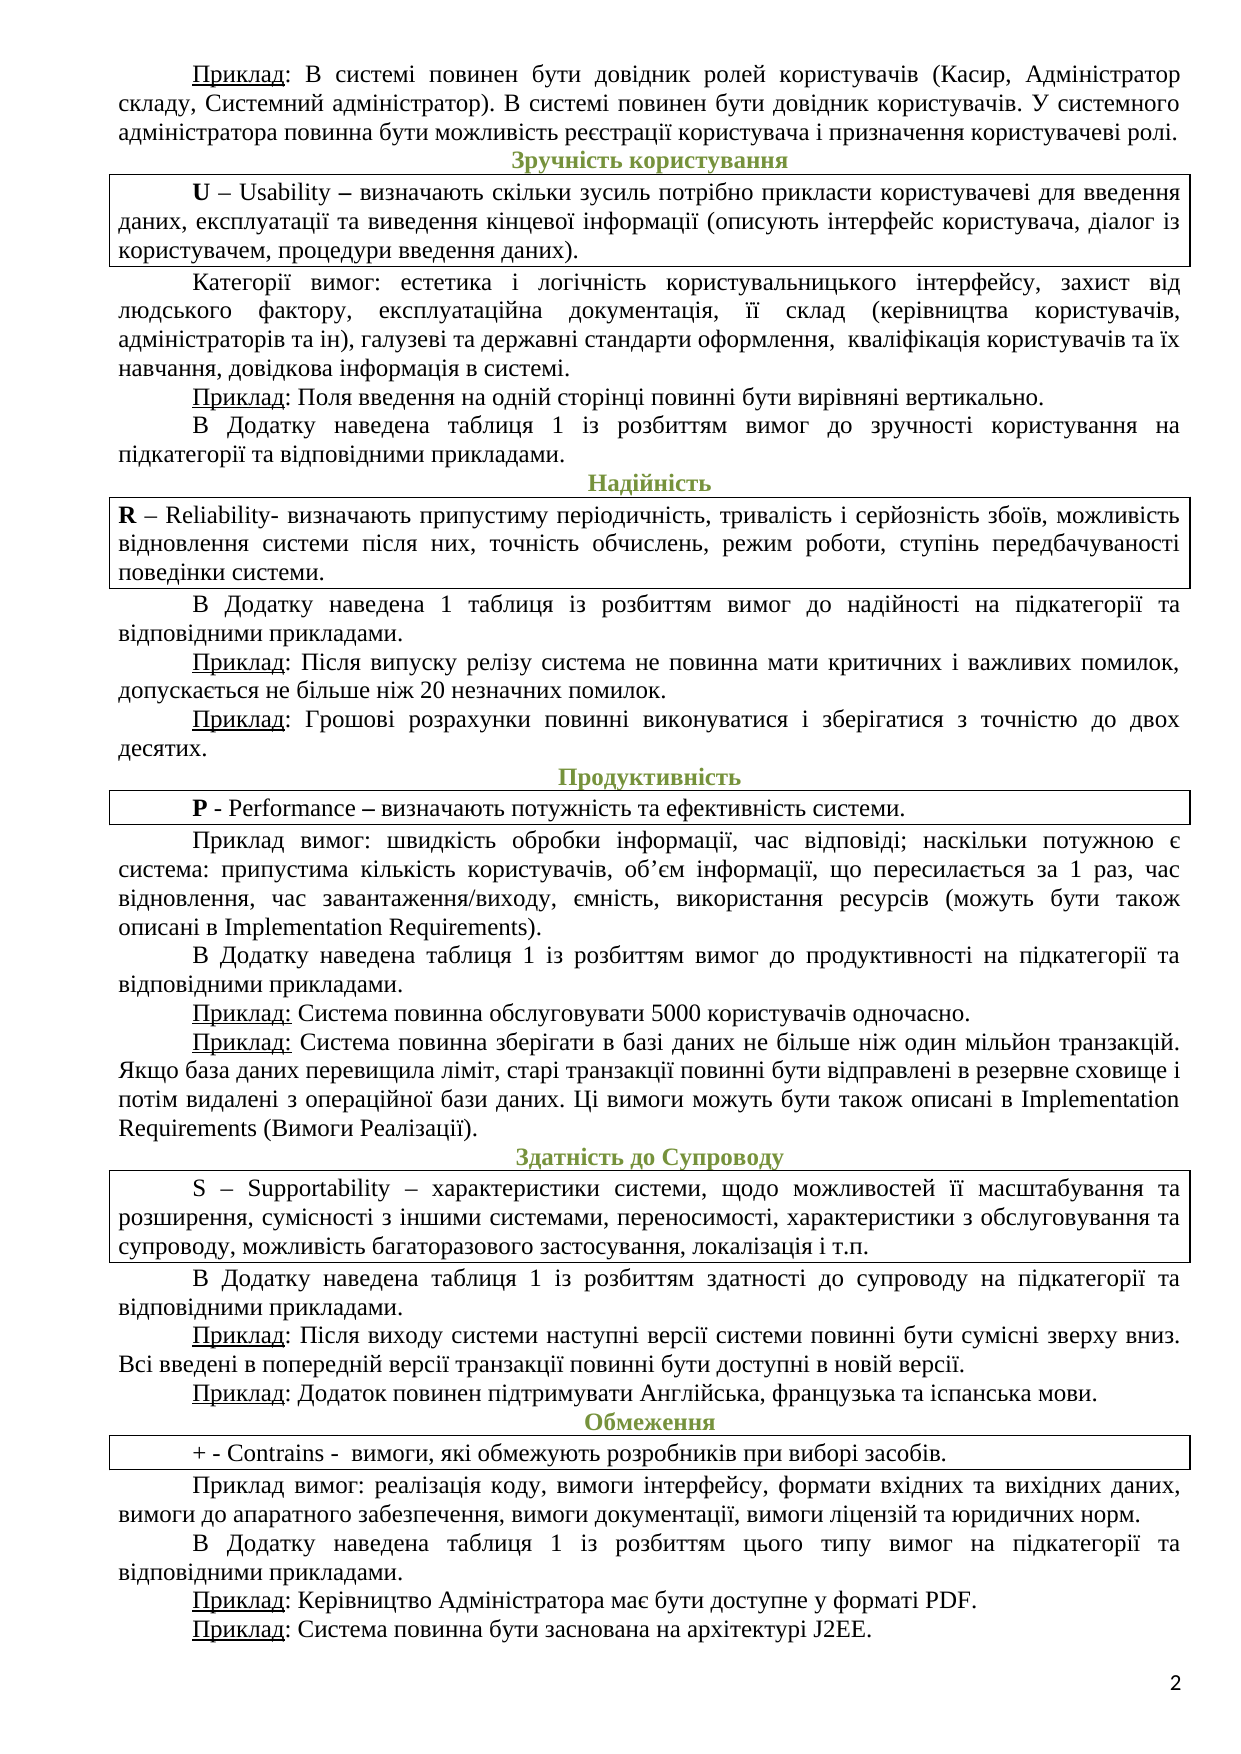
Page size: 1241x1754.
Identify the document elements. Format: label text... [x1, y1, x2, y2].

text R – Reliability- визначають припустиму періодичність, тривалість і серйозність збоїв, можливість відновлення системи після них, точність обчислень, режим роботи, ступінь передбачуваності поведінки системи. [110, 498, 1189, 588]
text Приклад: Система повинна бути заснована на архітектурі J2EE. [118, 1614, 1181, 1643]
text Надійність [118, 468, 1181, 497]
text Приклад: Грошові розрахунки повинні виконуватися і зберігатися з точністю до двох десятих. [118, 704, 1181, 762]
text В Додатку наведена таблиця 1 із розбиттям вимог до продуктивності на підкатегорії та відповідними прикладами. [118, 940, 1181, 998]
text Категорії вимог: естетика і логічність користувальницького інтерфейсу, захист від людського фактору, експлуатаційна документація, її склад (керівництва користувачів, адміністраторів та ін), галузеві та державні стандарти оформлення, кваліфікація користувачів та їх навчання, довідкова інформація в системі. [118, 267, 1181, 382]
text Приклад вимог: швидкість обробки інформації, час відповіді; наскільки потужною є система: припустима кількість користувачів, об’єм інформації, що пересилається за 1 раз, час відновлення, час завантаження/виходу, ємність, використання ресурсів (можуть бути також описані в Implementation Requirements). [118, 825, 1181, 940]
text Приклад: Система повинна зберігати в базі даних не більше ніж один мільйон транзакцій. Якщо база даних перевищила ліміт, старі транзакції повинні бути відправлені в резервне сховище і потім видалені з операційної бази даних. Ці вимоги можуть бути також описані в Implementation Requirements (Вимоги Реалізації). [118, 1027, 1181, 1142]
text S – Supportability – характеристики системи, щодо можливостей її масштабування та розширення, сумісності з іншими системами, переносимості, характеристики з обслуговування та супроводу, можливість багаторазового застосування, локалізація і т.п. [110, 1171, 1189, 1262]
text В Додатку наведена таблиця 1 із розбиттям здатності до супроводу на підкатегорії та відповідними прикладами. [118, 1263, 1181, 1320]
text Приклад: Система повинна обслуговувати 5000 користувачів одночасно. [118, 998, 1181, 1027]
text Приклад: Додаток повинен підтримувати Англійська, французька та іспанська мови. [118, 1378, 1181, 1407]
text Приклад: Поля введення на одній сторінці повинні бути вирівняні вертикально. [118, 382, 1181, 410]
text Обмеження [118, 1407, 1181, 1435]
text Приклад: В системі повинен бути довідник ролей користувачів (Касир, Адміністратор складу, Системний адміністратор). В системі повинен бути довідник користувачів. У системного адміністратора повинна бути можливість реєстрації користувача і призначення користувачеві ролі. [118, 59, 1181, 145]
text + - Contrains - вимоги, які обмежують розробників при виборі засобів. [110, 1436, 1189, 1469]
text Зручність користування [118, 145, 1181, 174]
text Приклад: Після випуску релізу система не повинна мати критичних і важливих помилок, допускається не більше ніж 20 незначних помилок. [118, 647, 1181, 704]
text P - Performance – визначають потужність та ефективність системи. [110, 791, 1189, 824]
text Продуктивність [118, 762, 1181, 790]
text Приклад: Після виходу системи наступні версії системи повинні бути сумісні зверху вниз. Всі введені в попередній версії транзакції повинні бути доступні в новій версії. [118, 1320, 1181, 1378]
text U – Usability – визначають скільки зусиль потрібно прикласти користувачеві для введення даних, експлуатації та виведення кінцевої інформації (описують інтерфейс користувача, діалог із користувачем, процедури введення даних). [110, 175, 1189, 266]
text Приклад: Керівництво Адміністратора має бути доступне у форматі PDF. [118, 1585, 1181, 1614]
text Приклад вимог: реалізація коду, вимоги інтерфейсу, формати вхідних та вихідних даних, вимоги до апаратного забезпечення, вимоги документації, вимоги ліцензій та юридичних норм. [118, 1470, 1181, 1528]
text Здатність до Супроводу [118, 1142, 1181, 1170]
text В Додатку наведена таблиця 1 із розбиттям вимог до зручності користування на підкатегорії та відповідними прикладами. [118, 410, 1181, 468]
text В Додатку наведена 1 таблиця із розбиттям вимог до надійності на підкатегорії та відповідними прикладами. [118, 589, 1181, 647]
text В Додатку наведена таблиця 1 із розбиттям цього типу вимог на підкатегорії та відповідними прикладами. [118, 1528, 1181, 1585]
